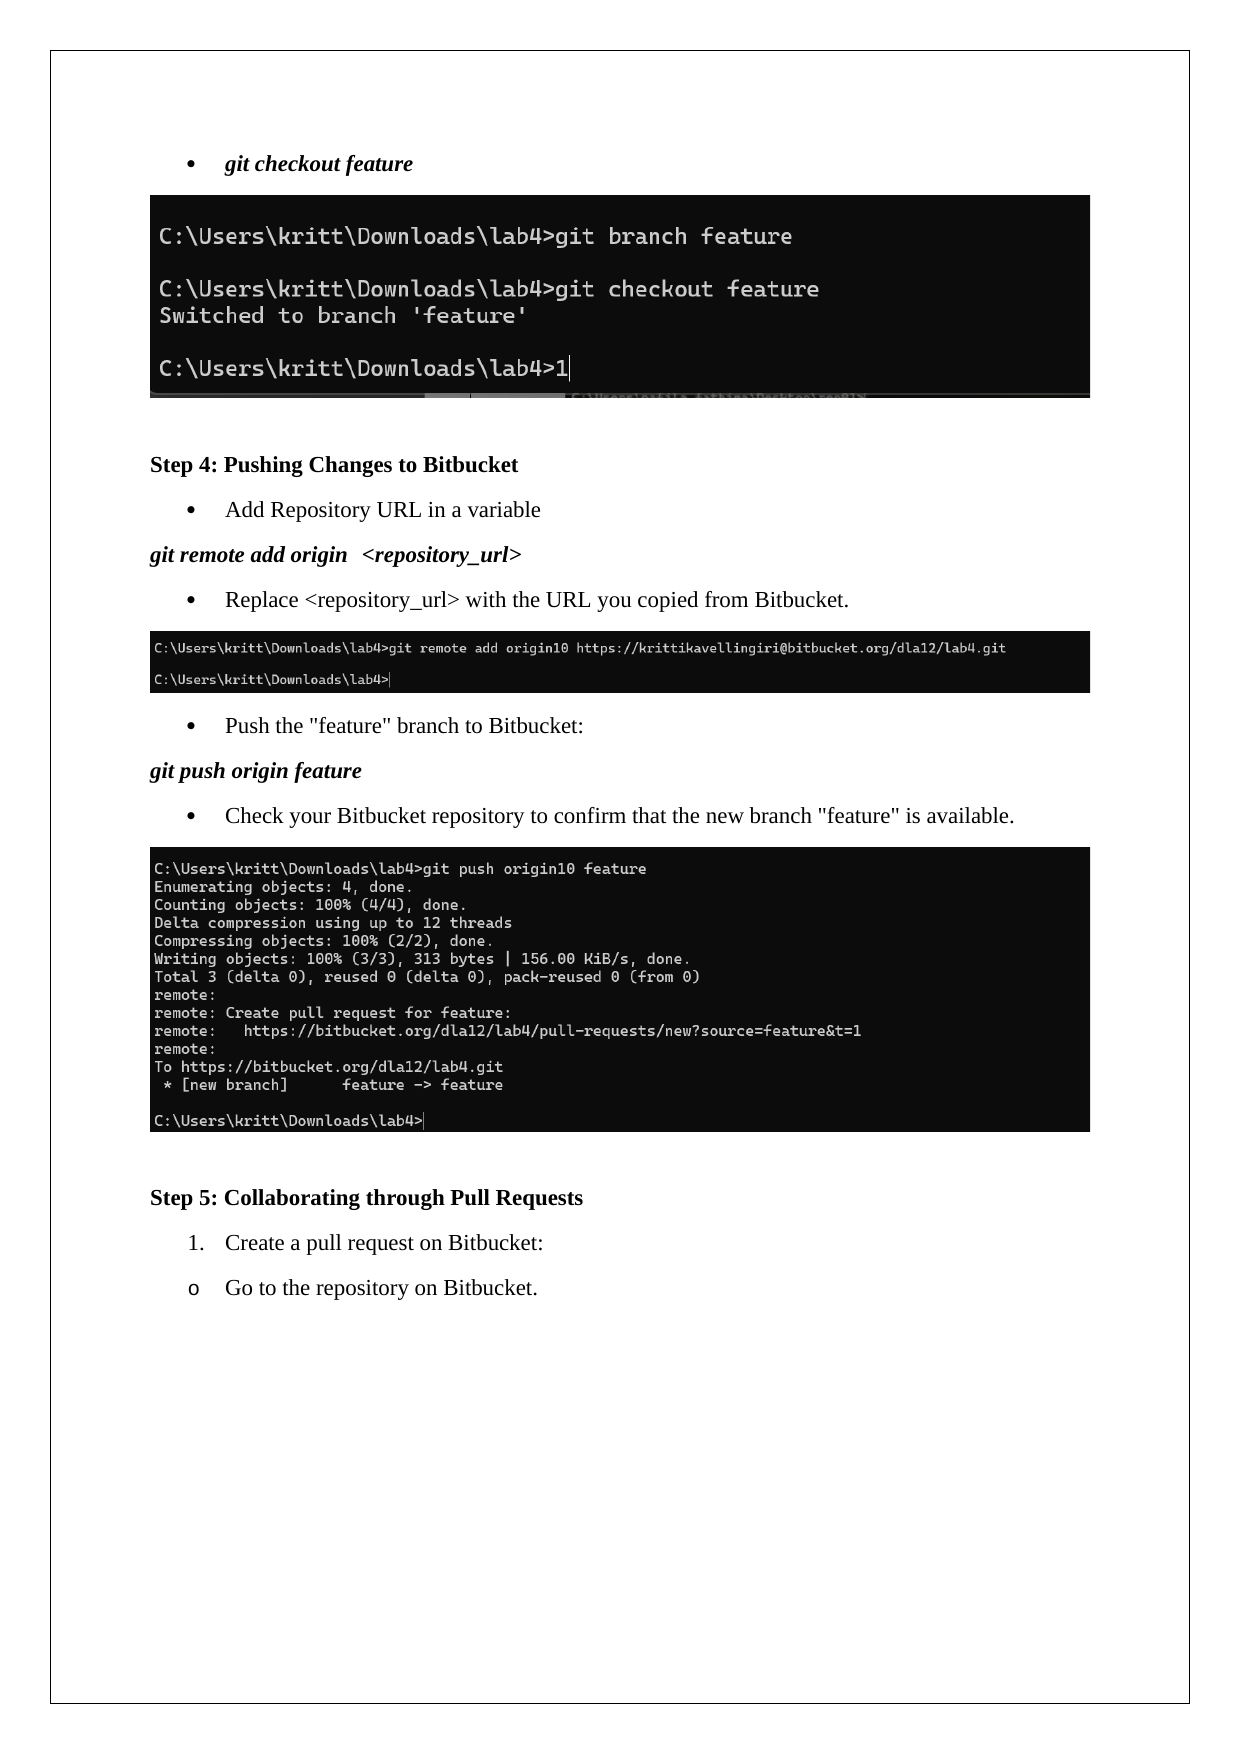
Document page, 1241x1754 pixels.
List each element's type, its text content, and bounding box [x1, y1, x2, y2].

list Add Repository URL in a variable [187, 496, 1090, 522]
list Check your Bitbucket repository to confirm that the new branch "feature" is available. [187, 802, 1090, 828]
list Replace <repository_url> with the URL you copied from Bitbucket. [187, 586, 1090, 612]
picture [150, 195, 1091, 398]
list Create a pull request on Bitbucket: [187, 1229, 1090, 1256]
text Step 5: Collaborating through Pull Requests [150, 1184, 1090, 1211]
text git push origin feature [150, 757, 1090, 783]
text git remote add origin <repository_url> [150, 541, 1090, 567]
text Step 4: Pushing Changes to Bitbucket [150, 451, 1090, 477]
picture [150, 631, 1091, 693]
list Go to the repository on Bitbucket. [187, 1274, 1090, 1302]
list git checkout feature [187, 150, 1090, 176]
list Push the "feature" branch to Bitbucket: [187, 712, 1090, 738]
picture [150, 847, 1091, 1132]
